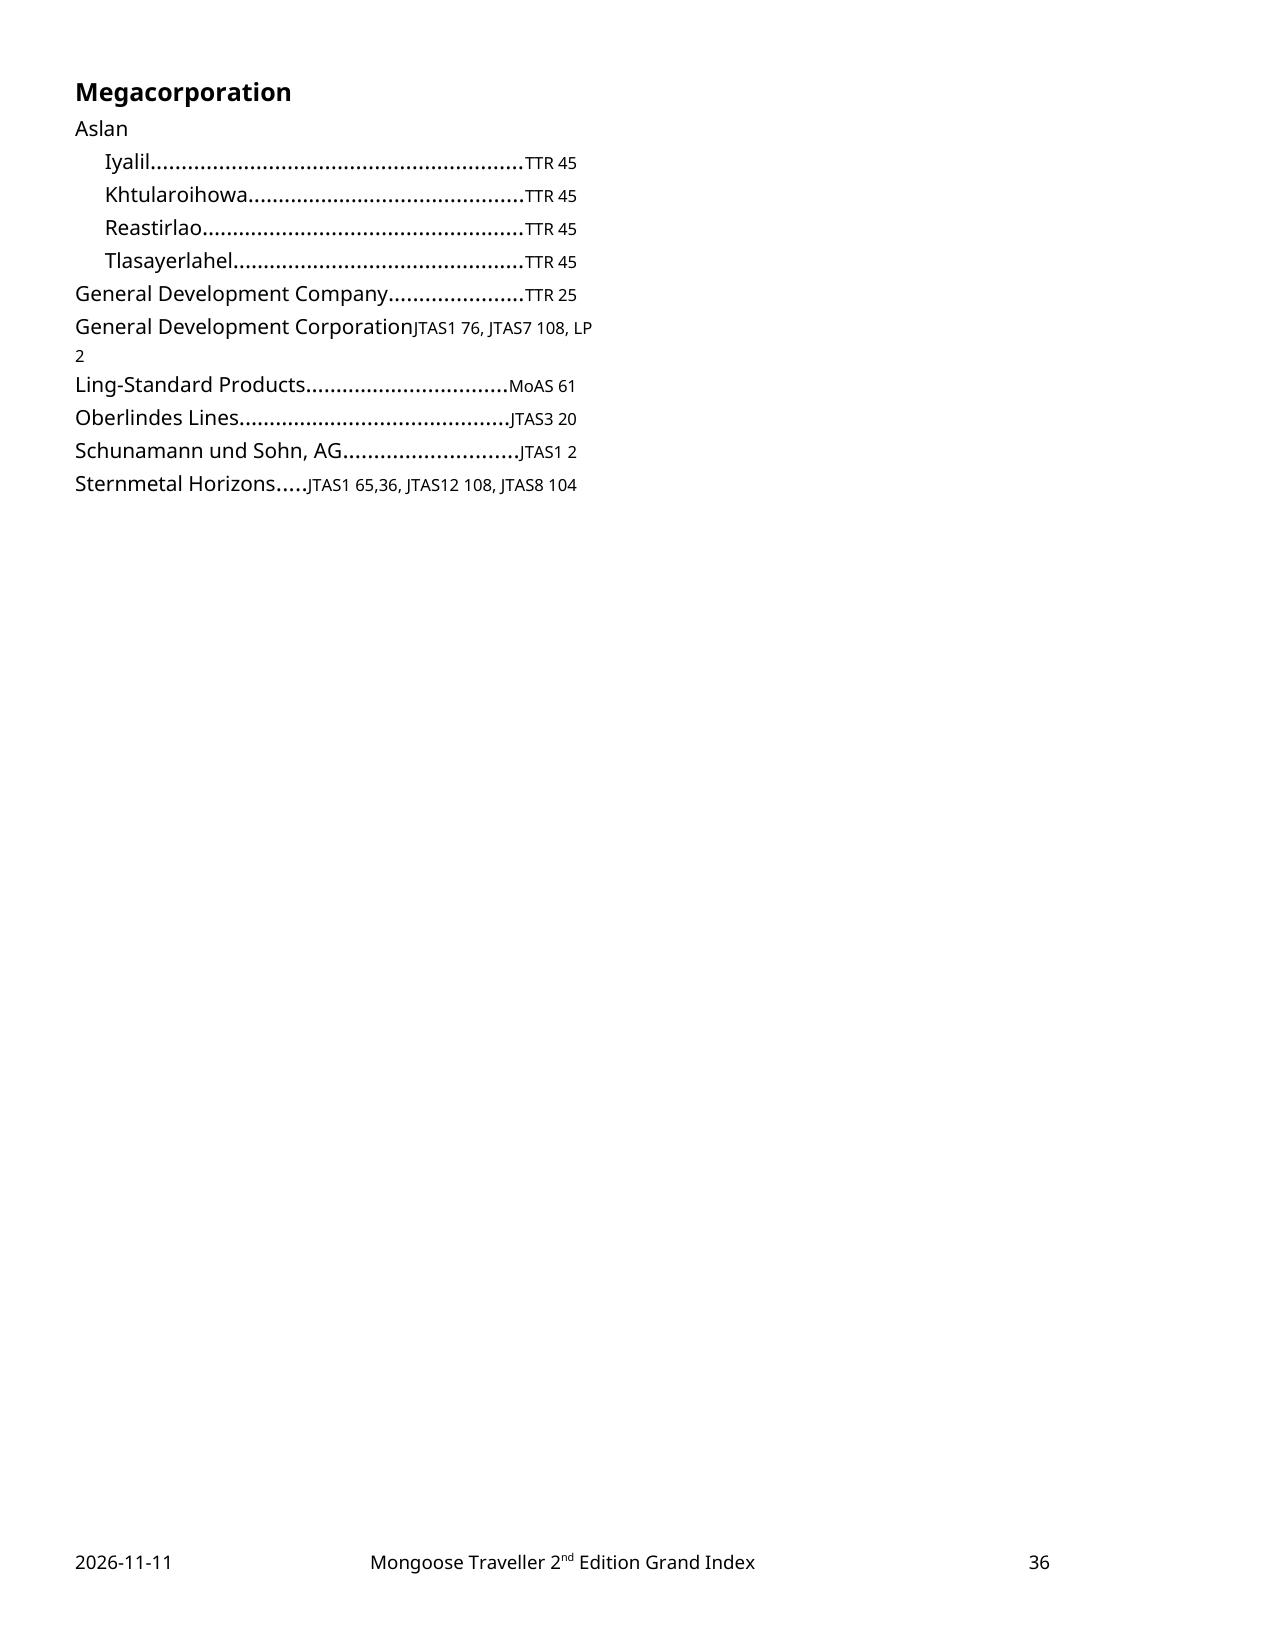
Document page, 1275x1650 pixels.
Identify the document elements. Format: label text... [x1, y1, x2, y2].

text Oberlindes Lines JTAS3 20 [75, 403, 600, 432]
text Khtularoihowa TTR 45 [104, 180, 600, 208]
text Sternmetal Horizons JTAS1 65,36, JTAS12 108, JTAS8 104 [75, 469, 600, 498]
text Aslan [75, 114, 600, 143]
text General Development Company TTR 25 [75, 279, 600, 308]
text Ling-Standard Products MoAS 61 [75, 370, 600, 399]
text Reastirlao TTR 45 [104, 213, 600, 241]
text Megacorporation [75, 75, 600, 109]
text Schunamann und Sohn, AG JTAS1 2 [75, 436, 600, 465]
text General Development Corporation JTAS1 76, JTAS7 108, LP 2 [75, 312, 600, 367]
text Iyalil TTR 45 [104, 147, 600, 175]
text Tlasayerlahel TTR 45 [104, 246, 600, 274]
